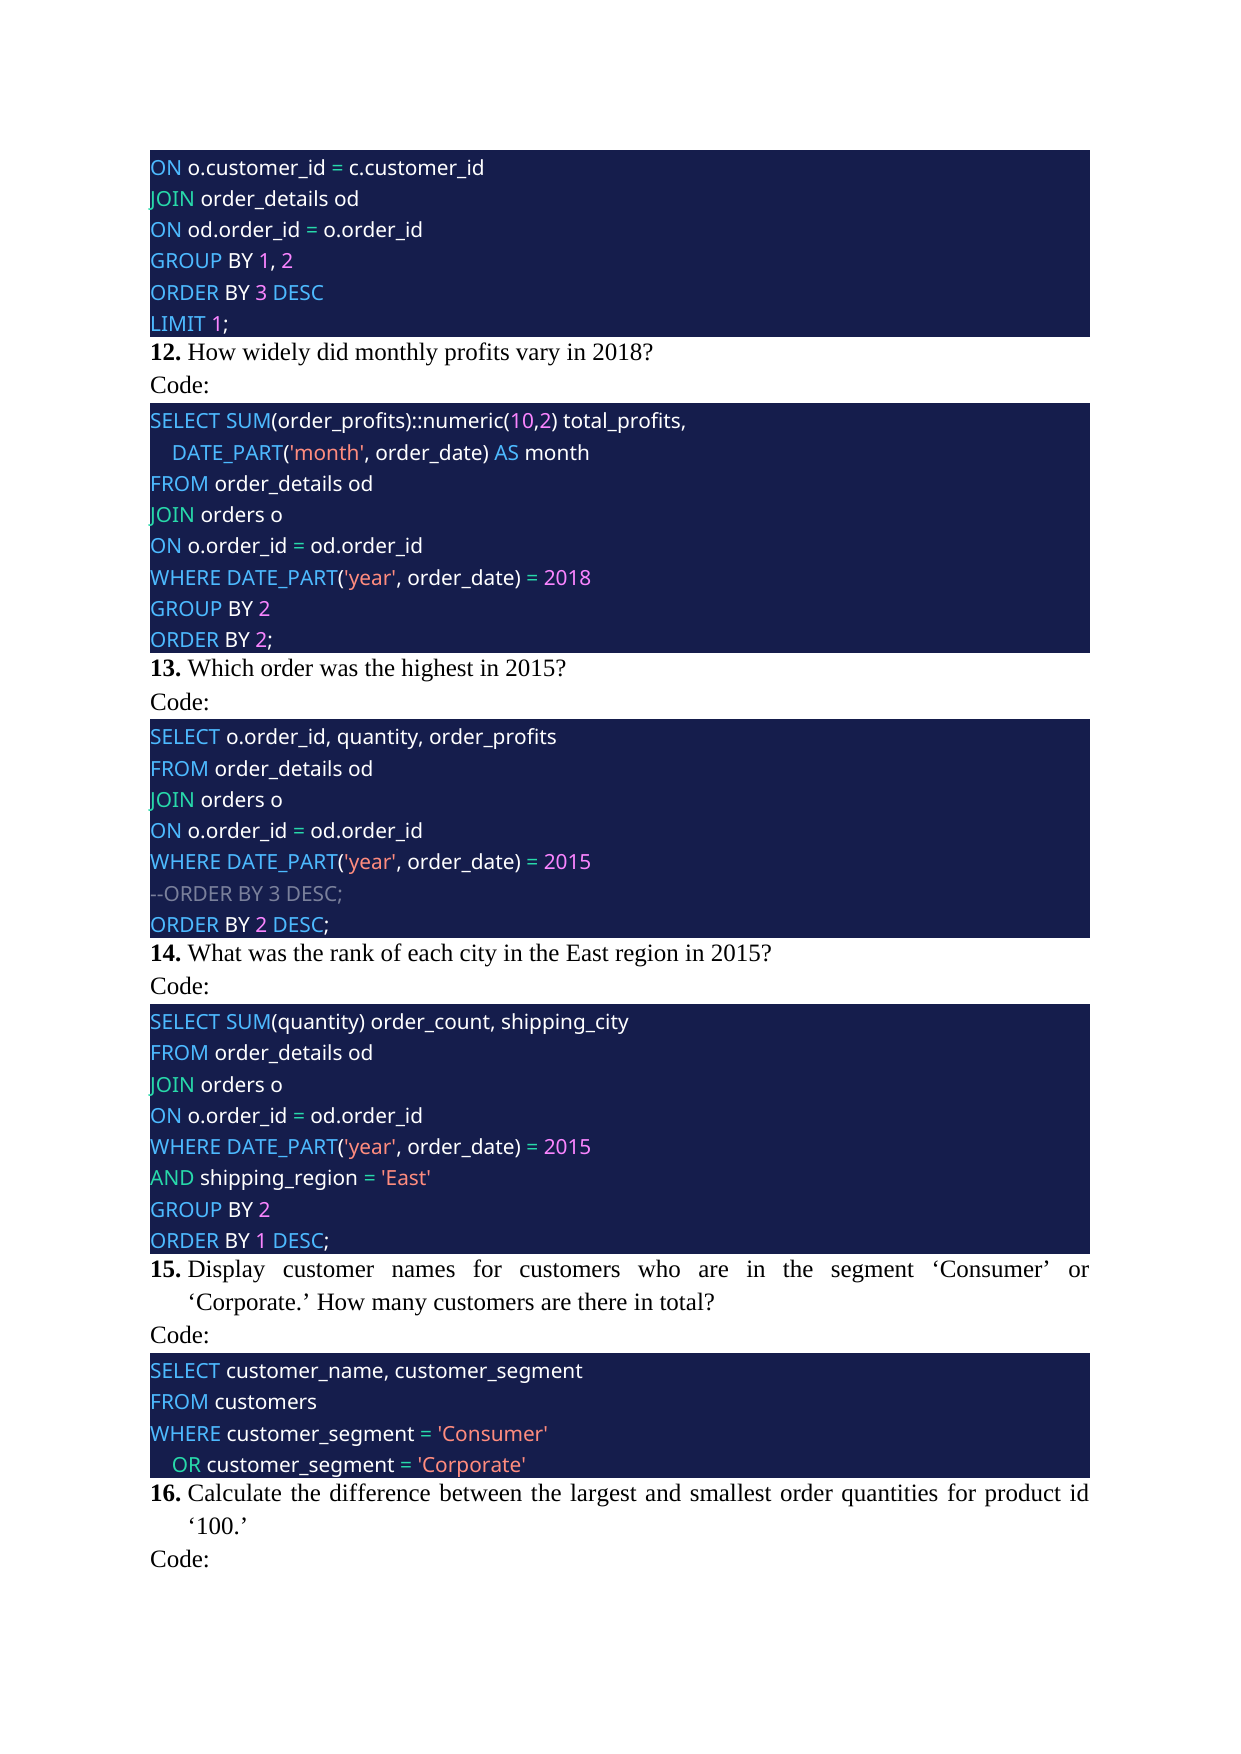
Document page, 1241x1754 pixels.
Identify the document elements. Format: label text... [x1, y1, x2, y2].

text ON od.order_id = o.order_id [150, 212, 1090, 244]
text WHERE DATE_PART('year', order_date) = 2018 [150, 560, 1090, 591]
text JOIN orders o [150, 782, 1090, 813]
text Code: [150, 971, 1090, 1000]
text WHERE DATE_PART('year', order_date) = 2015 [150, 1129, 1090, 1161]
text JOIN orders o [150, 497, 1090, 528]
text FROM order_details od [150, 1036, 1090, 1067]
text ORDER BY 2; [150, 622, 1090, 653]
text Code: [150, 1320, 1090, 1349]
list What was the rank of each city in the East region in 2015? [150, 938, 1090, 967]
text FROM order_details od [150, 466, 1090, 497]
text AND shipping_region = 'East' [150, 1161, 1090, 1192]
text LIMIT 1; [150, 306, 1090, 337]
list How widely did monthly profits vary in 2018? [150, 337, 1090, 366]
list Which order was the highest in 2015? [150, 653, 1090, 682]
text WHERE DATE_PART('year', order_date) = 2015 [150, 844, 1090, 876]
text GROUP BY 1, 2 [150, 244, 1090, 275]
text Code: [150, 687, 1090, 715]
text OR customer_segment = 'Corporate' [150, 1447, 1090, 1478]
list Display customer names for customers who are in the segment ‘Consumer’ or ‘Corporate.’ How many customers are there in total? [150, 1254, 1090, 1316]
text JOIN order_details od [150, 181, 1090, 212]
text Code: [150, 1544, 1090, 1573]
text WHERE customer_segment = 'Consumer' [150, 1416, 1090, 1447]
text JOIN orders o [150, 1067, 1090, 1098]
text ON o.order_id = od.order_id [150, 528, 1090, 560]
text ORDER BY 2 DESC; [150, 907, 1090, 938]
text ON o.customer_id = c.customer_id [150, 150, 1090, 181]
text SELECT SUM(order_profits)::numeric(10,2) total_profits, [150, 403, 1090, 435]
text FROM customers [150, 1385, 1090, 1416]
text --ORDER BY 3 DESC; [150, 876, 1090, 907]
text Code: [150, 371, 1090, 399]
text ORDER BY 1 DESC; [150, 1223, 1090, 1254]
text ON o.order_id = od.order_id [150, 1098, 1090, 1129]
text DATE_PART('month', order_date) AS month [150, 435, 1090, 466]
text SELECT o.order_id, quantity, order_profits [150, 719, 1090, 751]
text SELECT customer_name, customer_segment [150, 1353, 1090, 1385]
text ON o.order_id = od.order_id [150, 813, 1090, 844]
text FROM order_details od [150, 751, 1090, 782]
text ORDER BY 3 DESC [150, 275, 1090, 306]
text GROUP BY 2 [150, 1192, 1090, 1223]
text SELECT SUM(quantity) order_count, shipping_city [150, 1004, 1090, 1036]
list Calculate the difference between the largest and smallest order quantities for product id ‘100.’ [150, 1478, 1090, 1540]
text GROUP BY 2 [150, 591, 1090, 622]
